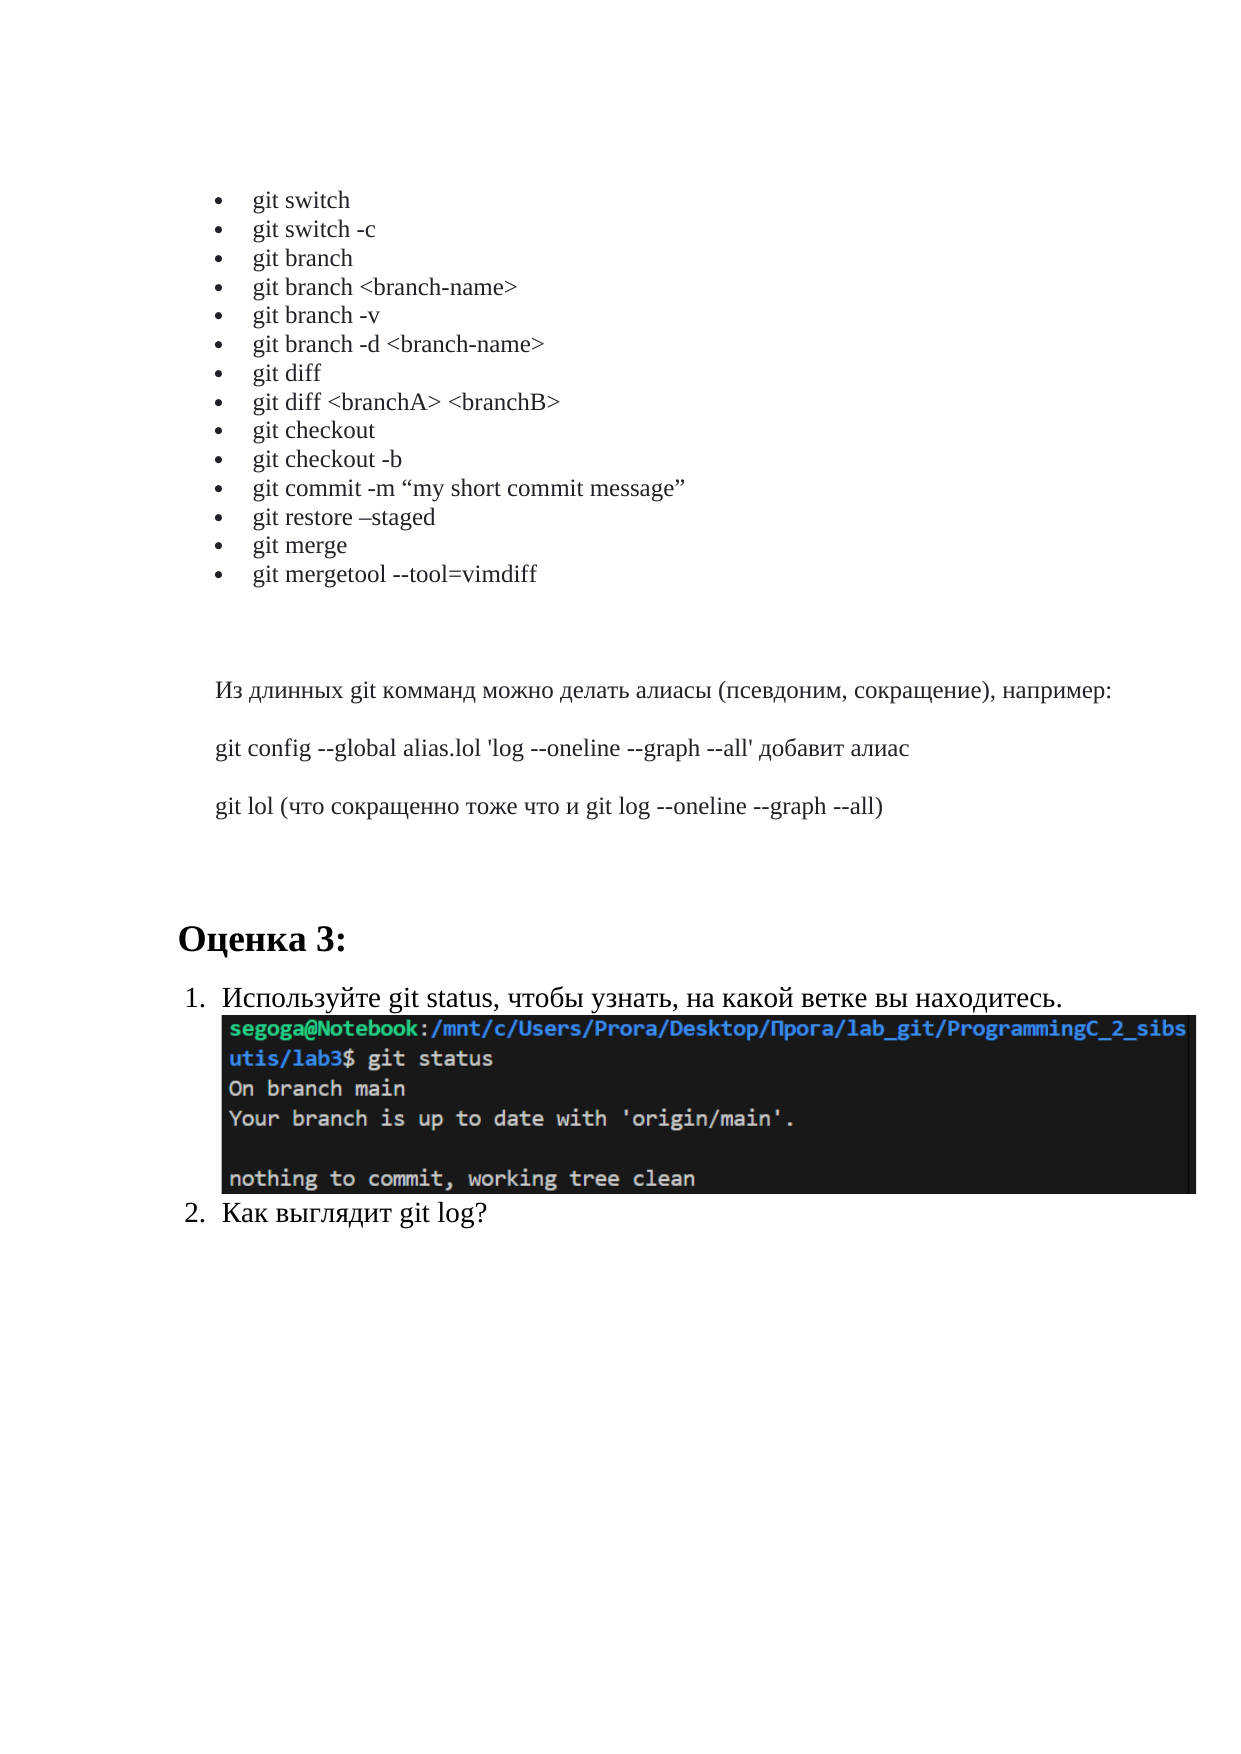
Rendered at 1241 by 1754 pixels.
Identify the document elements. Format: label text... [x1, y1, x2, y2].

list git restore –staged [215, 502, 1152, 531]
list git checkout -b [215, 444, 1152, 473]
list git switch [215, 186, 1152, 214]
list git branch [215, 243, 1152, 272]
list git branch -v [215, 301, 1152, 329]
text Оценка 3: [177, 916, 1152, 959]
list git mergetool --tool=vimdiff [215, 559, 1152, 588]
list git checkout [215, 416, 1152, 444]
list Используйте git status, чтобы узнать, на какой ветке вы находитесь. [184, 980, 1152, 1013]
list git commit -m “my short commit message” [215, 473, 1152, 502]
list Как выглядит git log? [184, 1195, 1152, 1229]
text git config --global alias.lol 'log --oneline --graph --all' добавит алиас [215, 733, 1152, 762]
list git branch <branch-name> [215, 272, 1152, 301]
list git diff [215, 358, 1152, 387]
list git diff <branchA> <branchB> [215, 387, 1152, 416]
list git merge [215, 531, 1152, 559]
list git switch -c [215, 214, 1152, 243]
picture [221, 1015, 1197, 1194]
text Из длинных git комманд можно делать алиасы (псевдоним, сокращение), например: [215, 675, 1152, 704]
text git lol (что сокращенно тоже что и git log --oneline --graph --all) [215, 791, 1152, 820]
list git branch -d <branch-name> [215, 329, 1152, 358]
